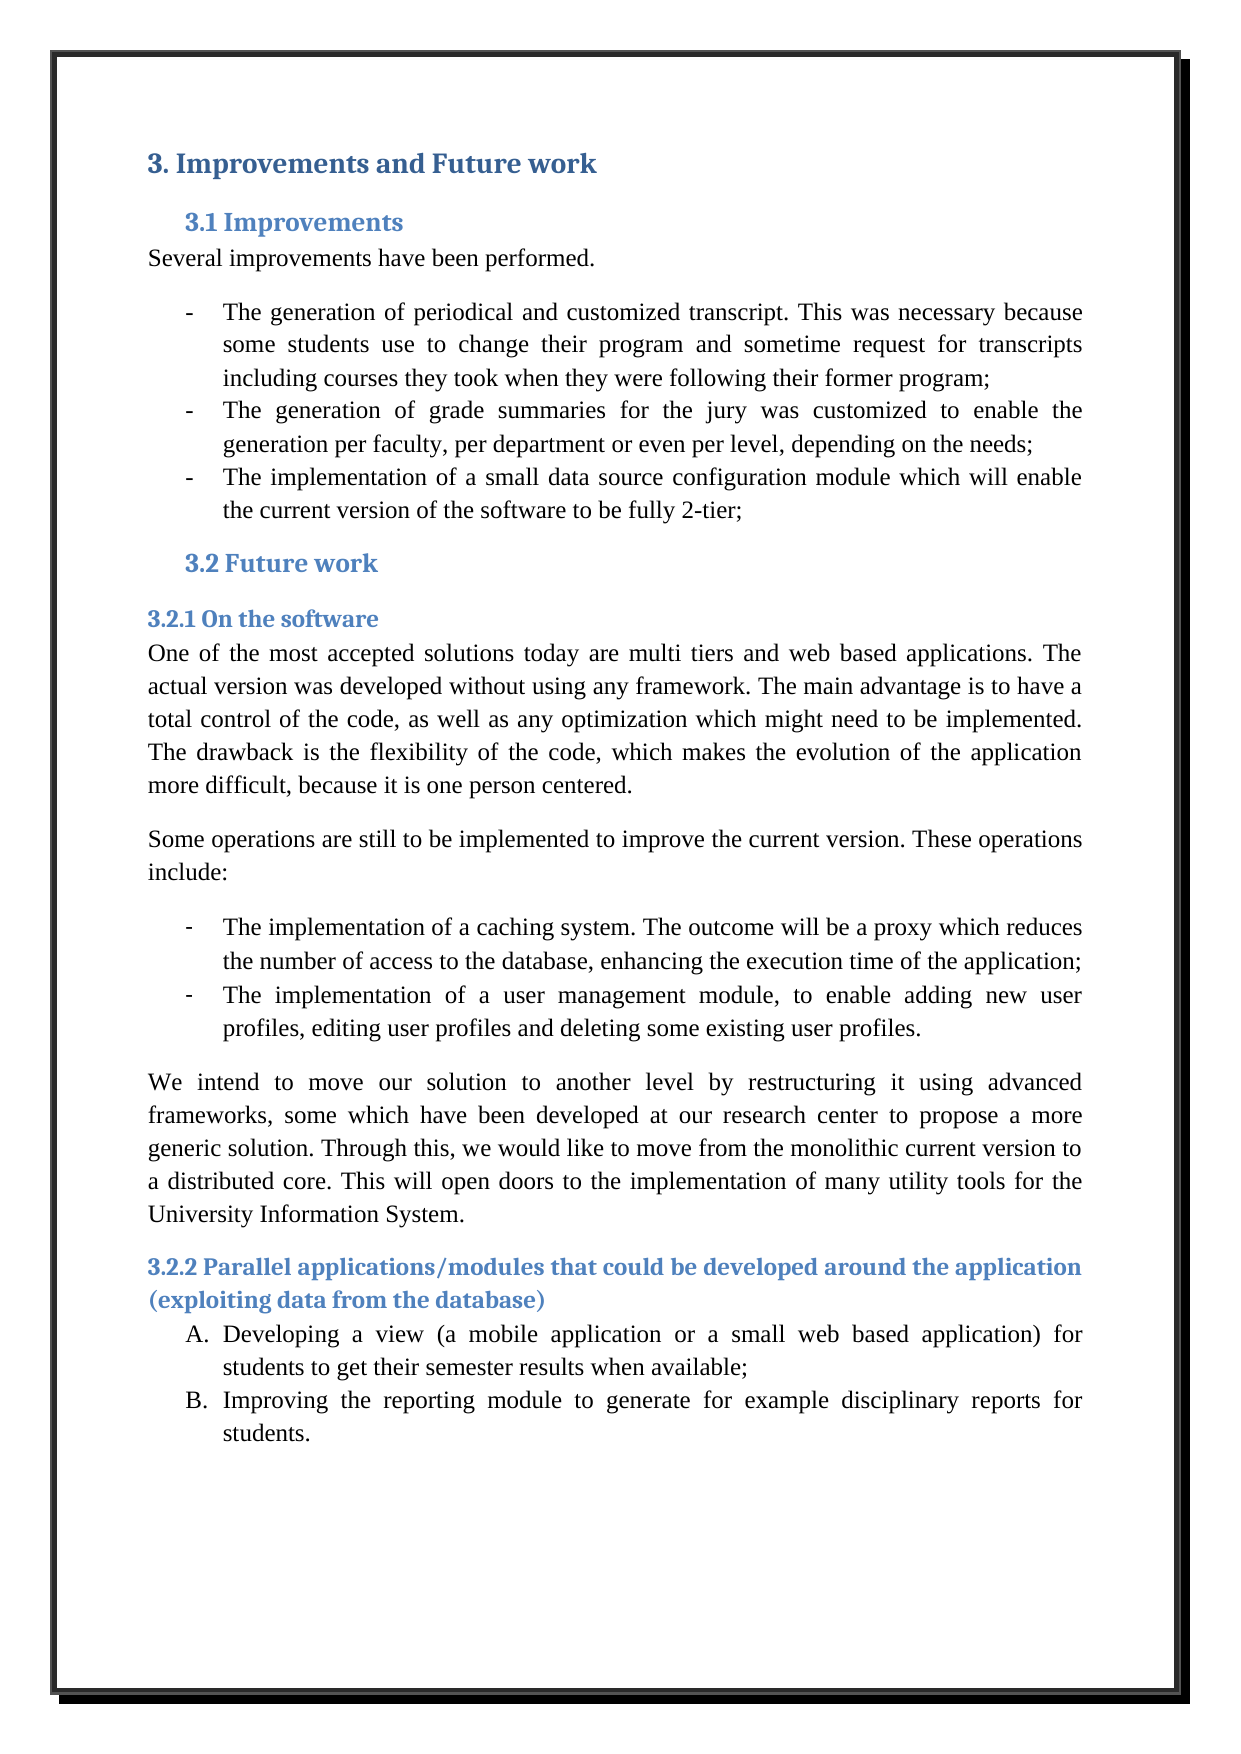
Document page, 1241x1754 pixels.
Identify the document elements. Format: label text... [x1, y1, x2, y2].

text Some operations are still to be implemented to improve the current version. These operations include: [148, 824, 1083, 886]
subtitle 3.1 Improvements [148, 207, 1083, 238]
text One of the most accepted solutions today are multi tiers and web based applications. The actual version was developed without using any framework. The main advantage is to have a total control of the code, as well as any optimization which might need to be implemented. The drawback is the flexibility of the code, which makes the evolution of the application more difficult, because it is one person centered. [148, 638, 1083, 799]
subtitle 3. Improvements and Future work [148, 148, 1083, 181]
list Developing a view (a mobile application or a small web based application) for students to get their semester results when available; [185, 1319, 1083, 1381]
text We intend to move our solution to another level by restructuring it using advanced frameworks, some which have been developed at our research center to propose a more generic solution. Through this, we would like to move from the monolithic current version to a distributed core. This will open doors to the implementation of many utility tools for the University Information System. [148, 1067, 1083, 1228]
subtitle 3.2.2 Parallel applications/modules that could be developed around the application (exploiting data from the database) [148, 1253, 1083, 1315]
list Improving the reporting module to generate for example disciplinary reports for students. [185, 1385, 1083, 1447]
subtitle 3.2.1 On the software [148, 605, 1083, 634]
subtitle 3.2 Future work [148, 548, 1083, 580]
text Several improvements have been performed. [148, 243, 1083, 271]
list The implementation of a caching system. The outcome will be a proxy which reduces the number of access to the database, enhancing the execution time of the application; [185, 911, 1083, 974]
list The generation of grade summaries for the jury was customized to enable the generation per faculty, per department or even per level, depending on the needs; [185, 396, 1083, 457]
list The implementation of a user management module, to enable adding new user profiles, editing user profiles and deleting some existing user profiles. [185, 979, 1083, 1042]
list The implementation of a small data source configuration module which will enable the current version of the software to be fully 2-tier; [185, 462, 1083, 523]
list The generation of periodical and customized transcript. This was necessary because some students use to change their program and sometime request for transcripts including courses they took when they were following their former program; [185, 297, 1083, 391]
